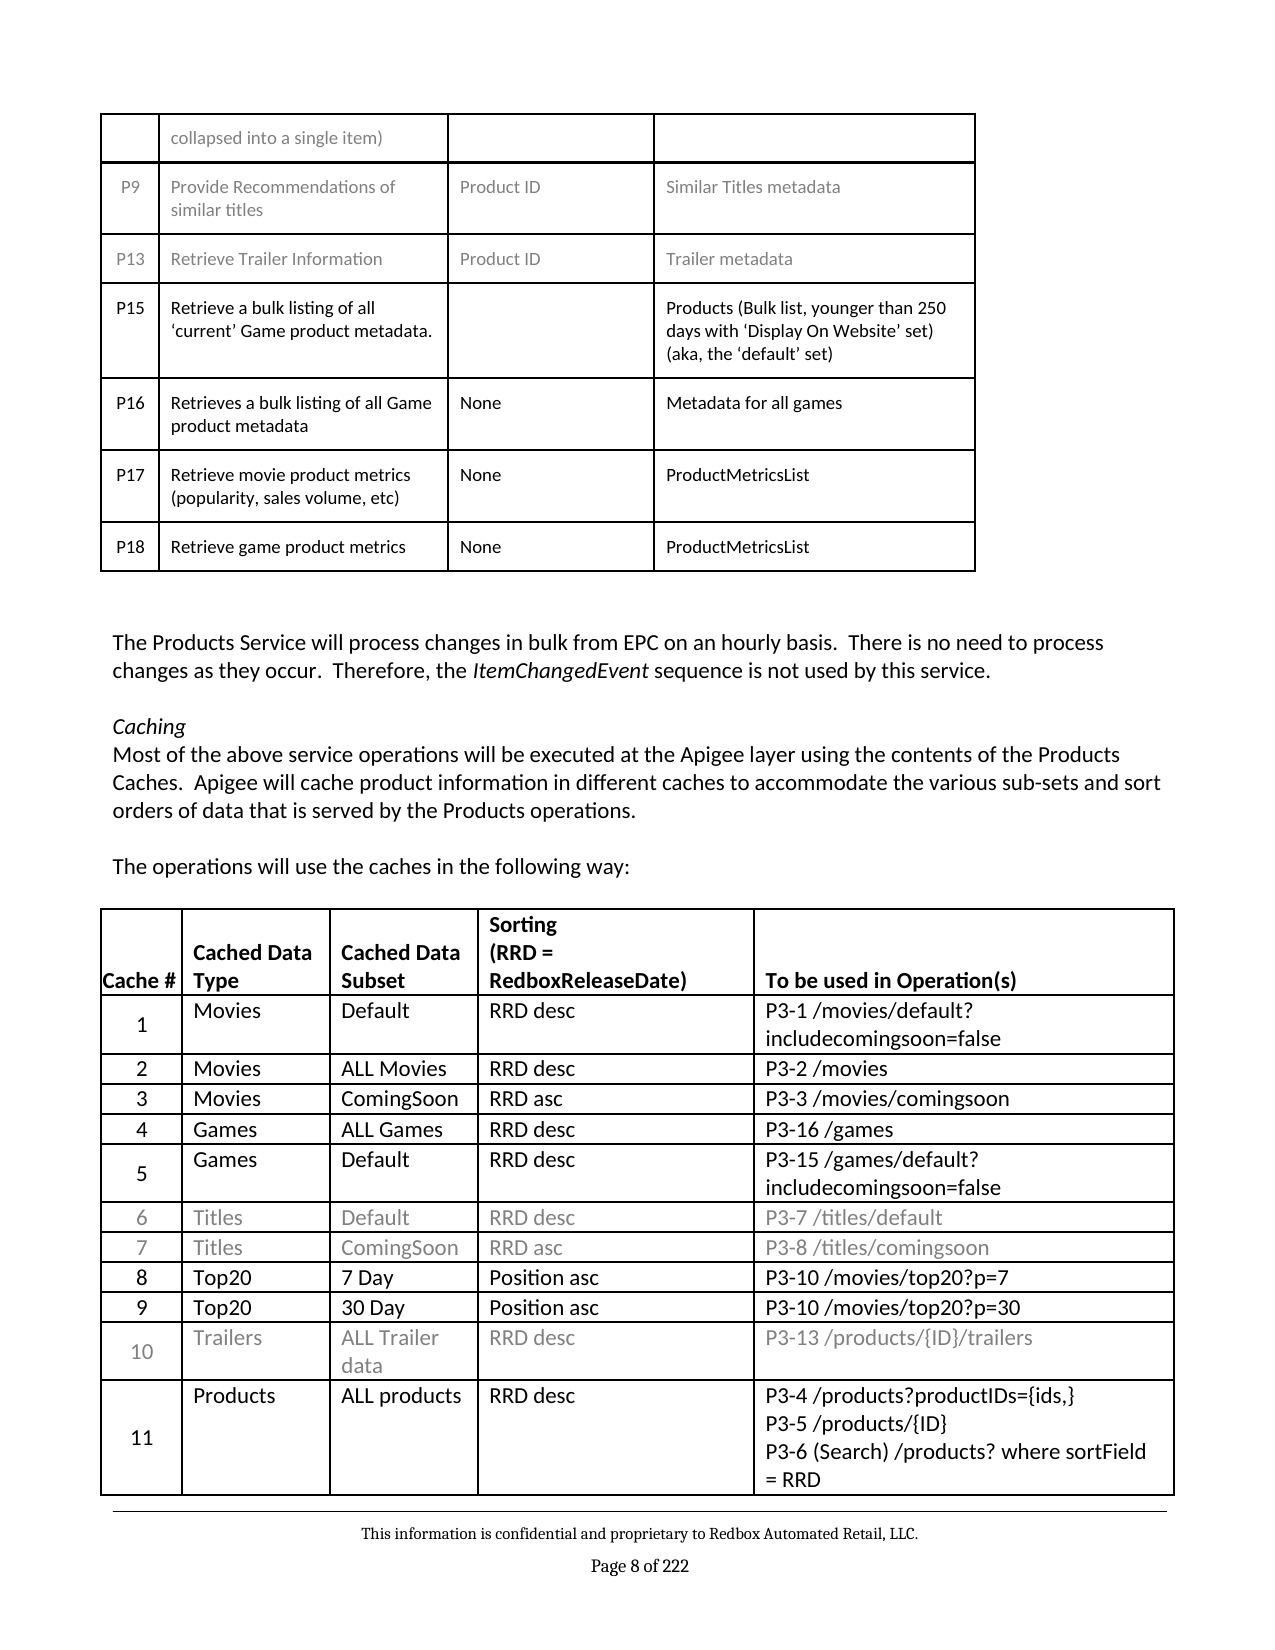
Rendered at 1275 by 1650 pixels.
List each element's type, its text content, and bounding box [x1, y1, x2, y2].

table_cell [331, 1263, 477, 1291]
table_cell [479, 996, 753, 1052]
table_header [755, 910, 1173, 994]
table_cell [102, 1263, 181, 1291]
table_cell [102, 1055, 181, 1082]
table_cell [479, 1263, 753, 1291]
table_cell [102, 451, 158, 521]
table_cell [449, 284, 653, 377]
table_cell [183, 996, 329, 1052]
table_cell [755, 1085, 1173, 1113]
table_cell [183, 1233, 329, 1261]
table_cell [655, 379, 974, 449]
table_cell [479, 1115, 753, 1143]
text The Products Service will process changes in bulk from EPC on an hourly basis. There is no need to process changes as they occur. Therefore, the ItemChangedEvent sequence is not used by this service. [112, 628, 1162, 684]
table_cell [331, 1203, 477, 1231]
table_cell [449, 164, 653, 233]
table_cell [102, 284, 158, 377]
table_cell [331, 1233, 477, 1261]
text The operations will use the caches in the following way: [112, 852, 1162, 880]
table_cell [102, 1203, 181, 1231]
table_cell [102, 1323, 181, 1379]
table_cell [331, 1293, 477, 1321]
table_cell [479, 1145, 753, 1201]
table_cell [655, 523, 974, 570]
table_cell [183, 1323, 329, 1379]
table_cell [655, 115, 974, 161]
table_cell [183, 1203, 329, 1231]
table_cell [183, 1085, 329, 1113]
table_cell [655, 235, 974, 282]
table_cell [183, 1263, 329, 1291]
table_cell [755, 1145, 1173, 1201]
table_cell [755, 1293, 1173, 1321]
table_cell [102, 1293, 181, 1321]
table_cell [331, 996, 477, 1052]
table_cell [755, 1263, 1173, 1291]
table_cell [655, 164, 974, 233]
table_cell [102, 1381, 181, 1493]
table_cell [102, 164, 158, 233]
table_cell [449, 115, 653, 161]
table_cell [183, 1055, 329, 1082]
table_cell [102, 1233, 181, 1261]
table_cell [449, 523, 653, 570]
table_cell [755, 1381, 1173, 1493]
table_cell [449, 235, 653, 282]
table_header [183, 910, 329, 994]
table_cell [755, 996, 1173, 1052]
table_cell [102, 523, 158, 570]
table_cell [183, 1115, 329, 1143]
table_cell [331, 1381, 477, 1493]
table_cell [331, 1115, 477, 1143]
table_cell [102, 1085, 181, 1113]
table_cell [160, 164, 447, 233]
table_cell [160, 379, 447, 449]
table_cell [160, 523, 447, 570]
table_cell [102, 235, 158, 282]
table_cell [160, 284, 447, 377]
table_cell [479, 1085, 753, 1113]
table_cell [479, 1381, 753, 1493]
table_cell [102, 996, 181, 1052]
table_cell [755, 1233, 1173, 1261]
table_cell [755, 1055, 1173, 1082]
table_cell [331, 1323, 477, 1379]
text Most of the above service operations will be executed at the Apigee layer using the contents of the Products Caches. Apigee will cache product information in different caches to accommodate the various sub-sets and sort orders of data that is served by the Products operations. [112, 740, 1162, 824]
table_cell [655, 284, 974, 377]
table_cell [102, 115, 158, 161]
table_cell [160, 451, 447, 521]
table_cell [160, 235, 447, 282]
text Caching [112, 712, 1162, 740]
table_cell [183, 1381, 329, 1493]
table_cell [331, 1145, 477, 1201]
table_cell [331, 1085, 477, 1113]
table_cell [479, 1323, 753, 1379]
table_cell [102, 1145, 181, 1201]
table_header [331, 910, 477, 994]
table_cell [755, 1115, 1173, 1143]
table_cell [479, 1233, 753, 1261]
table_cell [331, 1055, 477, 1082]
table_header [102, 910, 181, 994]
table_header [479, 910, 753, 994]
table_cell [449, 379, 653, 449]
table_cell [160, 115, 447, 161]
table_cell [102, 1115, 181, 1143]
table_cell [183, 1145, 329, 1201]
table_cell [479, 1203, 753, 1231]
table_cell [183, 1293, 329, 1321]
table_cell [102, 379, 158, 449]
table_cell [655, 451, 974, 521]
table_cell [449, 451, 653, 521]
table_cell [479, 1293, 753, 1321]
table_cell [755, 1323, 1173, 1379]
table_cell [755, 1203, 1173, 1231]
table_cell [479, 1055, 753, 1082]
